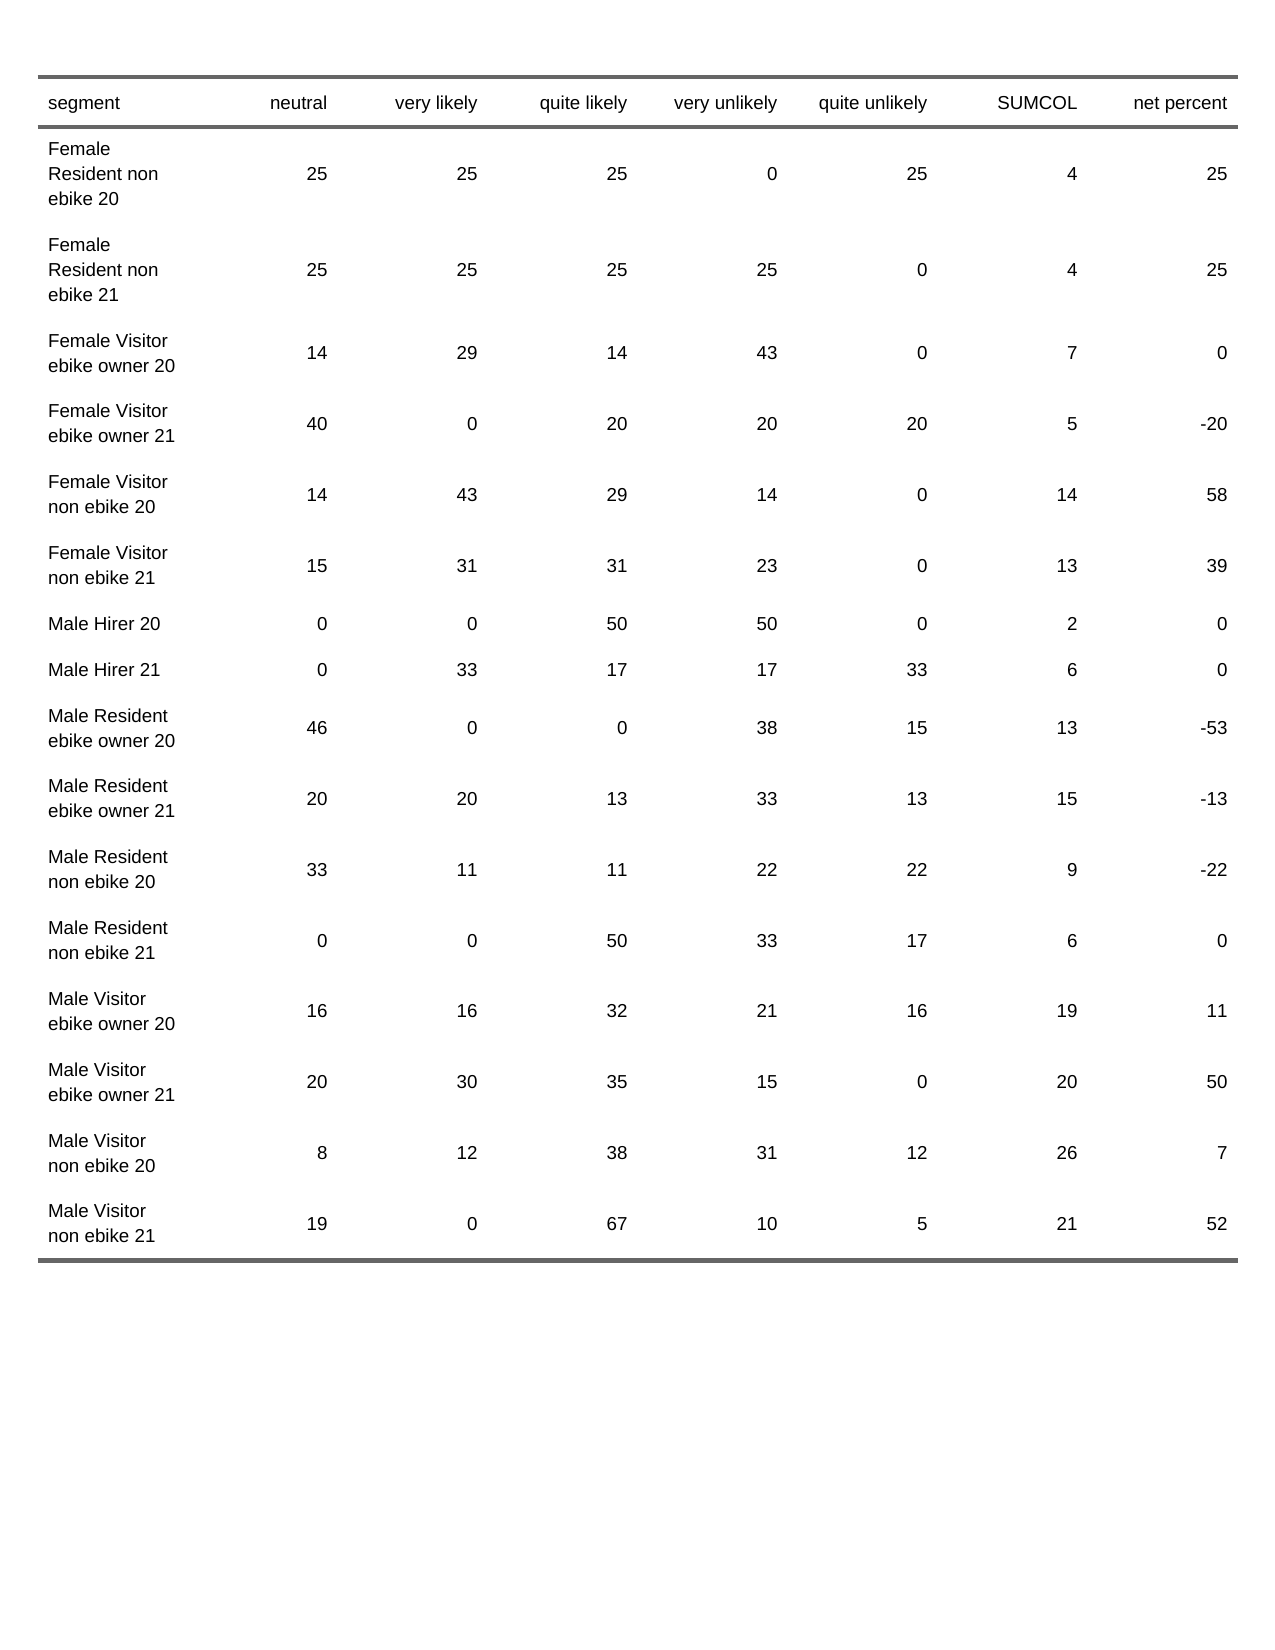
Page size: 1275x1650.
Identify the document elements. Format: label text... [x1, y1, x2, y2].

table_cell 0 [338, 388, 487, 458]
table_cell 16 [788, 975, 937, 1046]
table_cell 33 [188, 833, 337, 904]
table_cell 46 [188, 692, 337, 762]
table_cell 52 [1088, 1188, 1237, 1258]
table_cell 0 [788, 458, 937, 529]
table_cell 11 [488, 833, 637, 904]
table_header very likely [338, 79, 487, 125]
table_header neutral [188, 79, 337, 125]
table_cell 12 [338, 1117, 487, 1187]
table_cell 14 [938, 458, 1087, 529]
table_cell 4 [938, 221, 1087, 317]
table_cell 0 [338, 692, 487, 762]
table_cell 17 [638, 646, 787, 692]
table_cell Male Resident non ebike 20 [38, 833, 187, 904]
table_cell 50 [488, 904, 637, 975]
table_cell 30 [338, 1046, 487, 1117]
table_cell 33 [638, 904, 787, 975]
table_cell 31 [638, 1117, 787, 1187]
table_cell 0 [1088, 600, 1237, 646]
table_cell 39 [1088, 529, 1237, 600]
table_cell 16 [338, 975, 487, 1046]
table_cell Female Visitor ebike owner 20 [38, 317, 187, 387]
table_cell 43 [638, 317, 787, 387]
table_cell Male Resident non ebike 21 [38, 904, 187, 975]
table_cell 35 [488, 1046, 637, 1117]
table_cell 6 [938, 646, 1087, 692]
table_cell 11 [338, 833, 487, 904]
table_cell 4 [938, 129, 1087, 221]
table_cell 20 [788, 388, 937, 458]
table_cell Male Resident ebike owner 21 [38, 763, 187, 833]
table_cell 0 [1088, 646, 1237, 692]
table_cell 7 [1088, 1117, 1237, 1187]
table_cell 25 [638, 221, 787, 317]
table_cell 50 [638, 600, 787, 646]
table_cell -13 [1088, 763, 1237, 833]
table_cell 25 [338, 221, 487, 317]
table_cell 14 [188, 458, 337, 529]
table_cell 26 [938, 1117, 1087, 1187]
table_cell 25 [188, 221, 337, 317]
table_cell 21 [938, 1188, 1087, 1258]
table_cell 20 [638, 388, 787, 458]
table_cell Female Visitor non ebike 20 [38, 458, 187, 529]
table_cell 29 [488, 458, 637, 529]
table_cell Male Visitor ebike owner 21 [38, 1046, 187, 1117]
table_cell 40 [188, 388, 337, 458]
table_cell 29 [338, 317, 487, 387]
table_cell 25 [338, 129, 487, 221]
table_cell 11 [1088, 975, 1237, 1046]
table_cell Male Visitor non ebike 21 [38, 1188, 187, 1258]
table_cell Male Resident ebike owner 20 [38, 692, 187, 762]
table_header quite unlikely [788, 79, 937, 125]
table_cell Male Visitor ebike owner 20 [38, 975, 187, 1046]
table_cell 0 [638, 129, 787, 221]
table_cell 31 [338, 529, 487, 600]
table_cell 10 [638, 1188, 787, 1258]
table_cell 32 [488, 975, 637, 1046]
table_cell 25 [1088, 221, 1237, 317]
table_cell 43 [338, 458, 487, 529]
table_header net percent [1088, 79, 1237, 125]
table_header quite likely [488, 79, 637, 125]
table_cell 67 [488, 1188, 637, 1258]
table_cell 38 [488, 1117, 637, 1187]
table_header very unlikely [638, 79, 787, 125]
table_cell 7 [938, 317, 1087, 387]
table_cell 33 [338, 646, 487, 692]
table_cell 20 [188, 763, 337, 833]
table_cell 17 [788, 904, 937, 975]
table_cell 0 [188, 904, 337, 975]
table_cell 15 [788, 692, 937, 762]
table_cell 14 [488, 317, 637, 387]
table_cell 20 [188, 1046, 337, 1117]
table_cell 16 [188, 975, 337, 1046]
table_cell 22 [788, 833, 937, 904]
table_cell 0 [788, 317, 937, 387]
table_header SUMCOL [938, 79, 1087, 125]
table_cell 25 [488, 129, 637, 221]
table_cell 25 [488, 221, 637, 317]
table_cell Female Visitor non ebike 21 [38, 529, 187, 600]
table_cell 0 [338, 600, 487, 646]
table_cell 25 [788, 129, 937, 221]
table_cell -20 [1088, 388, 1237, 458]
table_cell 15 [188, 529, 337, 600]
table_cell 0 [188, 646, 337, 692]
table_header segment [38, 79, 187, 125]
table_cell 17 [488, 646, 637, 692]
table_cell 5 [788, 1188, 937, 1258]
table_cell 0 [788, 221, 937, 317]
table_cell 0 [488, 692, 637, 762]
table_cell 8 [188, 1117, 337, 1187]
table_cell Female Visitor ebike owner 21 [38, 388, 187, 458]
table_cell 21 [638, 975, 787, 1046]
table_cell Male Hirer 20 [38, 600, 187, 646]
table_cell 20 [488, 388, 637, 458]
table_cell 25 [188, 129, 337, 221]
table_cell 13 [938, 692, 1087, 762]
table_cell 50 [488, 600, 637, 646]
table_cell 6 [938, 904, 1087, 975]
table_cell -22 [1088, 833, 1237, 904]
table_cell 9 [938, 833, 1087, 904]
table_cell 14 [638, 458, 787, 529]
table_cell 0 [1088, 317, 1237, 387]
table_cell 14 [188, 317, 337, 387]
table_cell 13 [488, 763, 637, 833]
table_cell Female Resident non ebike 20 [38, 129, 187, 221]
table_cell Female Resident non ebike 21 [38, 221, 187, 317]
table_cell 20 [938, 1046, 1087, 1117]
table_cell 0 [788, 529, 937, 600]
table_cell 0 [188, 600, 337, 646]
table_cell 19 [188, 1188, 337, 1258]
table_cell 0 [1088, 904, 1237, 975]
table_cell 12 [788, 1117, 937, 1187]
table_cell 13 [938, 529, 1087, 600]
table_cell 0 [338, 904, 487, 975]
table_cell 33 [788, 646, 937, 692]
table_cell 0 [338, 1188, 487, 1258]
table_cell Male Hirer 21 [38, 646, 187, 692]
table_cell 20 [338, 763, 487, 833]
table_cell Male Visitor non ebike 20 [38, 1117, 187, 1187]
table_cell 19 [938, 975, 1087, 1046]
table_cell 13 [788, 763, 937, 833]
table_cell 58 [1088, 458, 1237, 529]
table_cell 25 [1088, 129, 1237, 221]
table_cell 0 [788, 1046, 937, 1117]
table_cell 15 [638, 1046, 787, 1117]
table_cell 2 [938, 600, 1087, 646]
table_cell 5 [938, 388, 1087, 458]
table_cell 33 [638, 763, 787, 833]
table_cell 0 [788, 600, 937, 646]
table_cell 23 [638, 529, 787, 600]
table_cell 15 [938, 763, 1087, 833]
table_cell 50 [1088, 1046, 1237, 1117]
table_cell -53 [1088, 692, 1237, 762]
table_cell 31 [488, 529, 637, 600]
table_cell 22 [638, 833, 787, 904]
table_cell 38 [638, 692, 787, 762]
